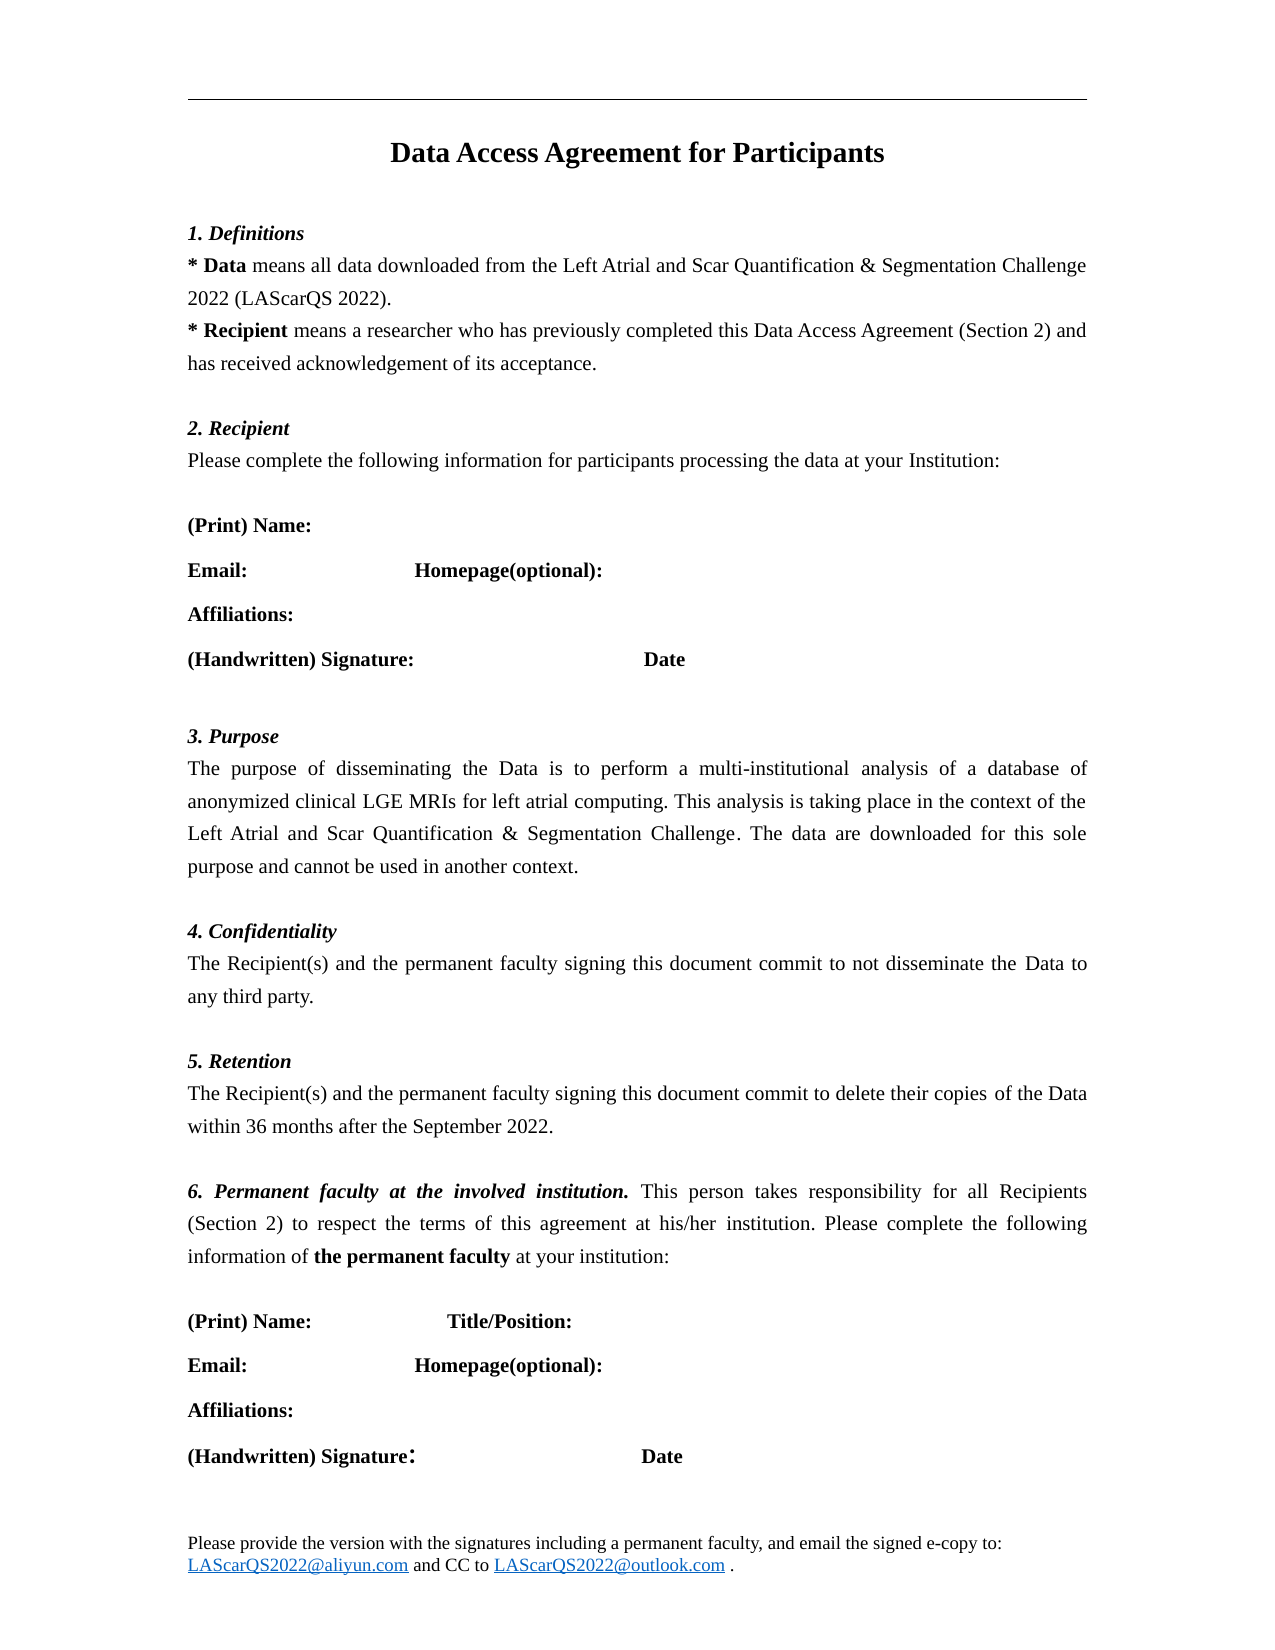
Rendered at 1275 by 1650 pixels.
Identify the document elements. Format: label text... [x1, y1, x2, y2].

text * Data means all data downloaded from the Left Atrial and Scar Quantification & Segmentation Challenge 2022 (LAScarQS 2022). [187, 249, 1087, 314]
text Email: Homepage(optional): [187, 1349, 1087, 1382]
text (Handwritten) Signature: Date [187, 643, 1087, 675]
text Email: Homepage(optional): [187, 554, 1087, 586]
text Please complete the following information for participants processing the data at your Institution: [187, 444, 1087, 477]
text Affiliations: [187, 1393, 1087, 1426]
text 5. Retention [187, 1044, 1087, 1077]
text 3. Purpose [187, 719, 1087, 752]
text (Print) Name: [187, 509, 1087, 542]
text 6. Permanent faculty at the involved institution. This person takes responsibility for all Recipients (Section 2) to respect the terms of this agreement at his/her institution. Please complete the following information of the permanent faculty at your institution: [187, 1174, 1087, 1272]
text The Recipient(s) and the permanent faculty signing this document commit to not disseminate the Data to any third party. [187, 947, 1087, 1012]
text 1. Definitions [187, 217, 1087, 249]
text 2. Recipient [187, 412, 1087, 444]
text * Recipient means a researcher who has previously completed this Data Access Agreement (Section 2) and has received acknowledgement of its acceptance. [187, 314, 1087, 379]
text (Print) Name: Title/Position: [187, 1304, 1087, 1337]
text Data Access Agreement for Participants [187, 119, 1087, 184]
text The Recipient(s) and the permanent faculty signing this document commit to delete their copies of the Data within 36 months after the September 2022. [187, 1077, 1087, 1142]
text (Handwritten) Signature： Date [187, 1438, 1087, 1471]
text The purpose of disseminating the Data is to perform a multi-institutional analysis of a database of anonymized clinical LGE MRIs for left atrial computing. This analysis is taking place in the context of the Left Atrial and Scar Quantification & Segmentation Challenge. The data are downloaded for this sole purpose and cannot be used in another context. [187, 752, 1087, 882]
text 4. Confidentiality [187, 914, 1087, 947]
text Affiliations: [187, 598, 1087, 631]
